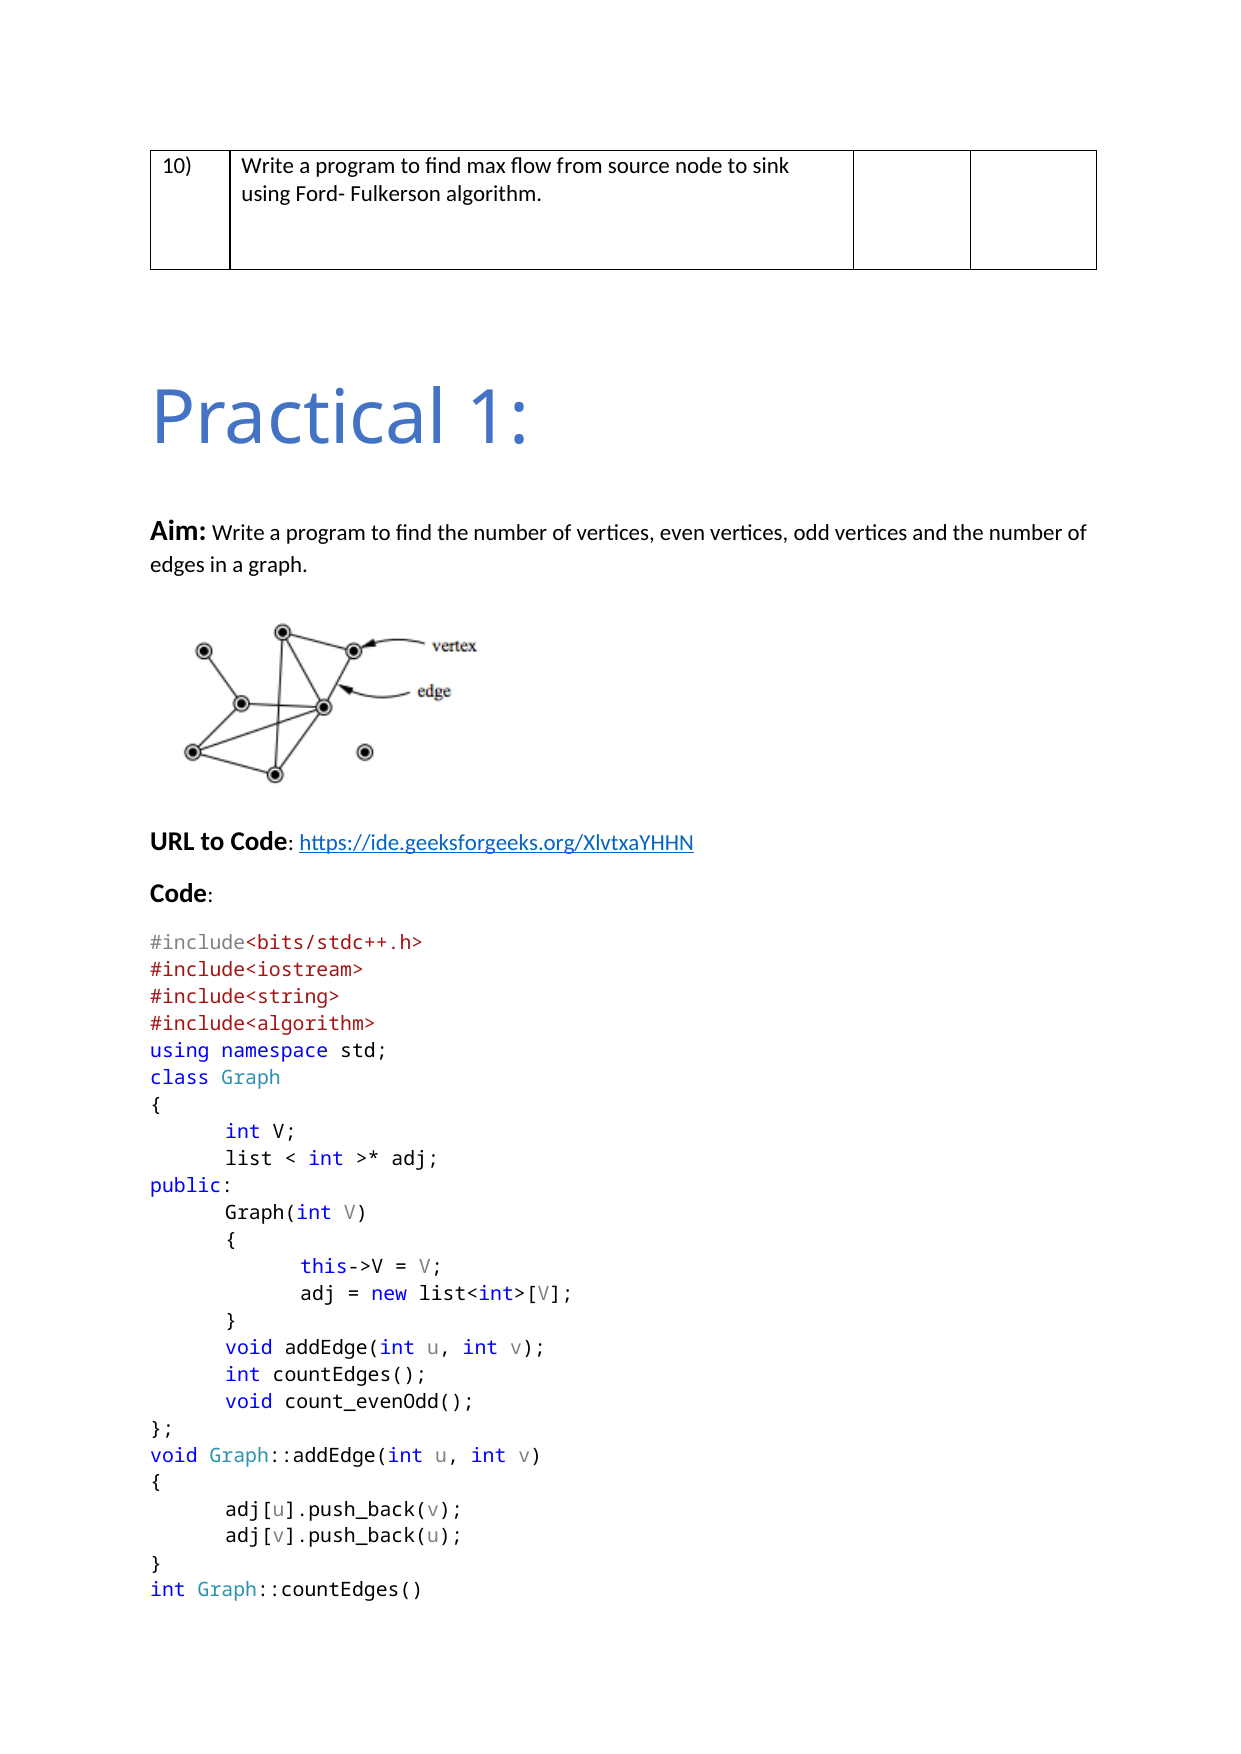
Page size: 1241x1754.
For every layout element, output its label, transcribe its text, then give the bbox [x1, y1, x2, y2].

text { [150, 1468, 1090, 1495]
table_cell Write a program to find max flow from source node to sink using Ford- Fulkerson algorithm. [231, 151, 853, 269]
text int Graph::countEdges() [150, 1576, 1090, 1603]
text { [150, 1225, 1090, 1252]
text Graph(int V) [150, 1198, 1090, 1225]
title Practical 1: [150, 363, 1090, 466]
text URL to Code: https://ide.geeksforgeeks.org/XlvtxaYHHN [150, 824, 1090, 857]
text adj[v].push_back(u); [150, 1522, 1090, 1549]
text void count_evenOdd(); [150, 1387, 1090, 1414]
text } [150, 1306, 1090, 1333]
text using namespace std; [150, 1036, 1090, 1063]
text } [150, 1549, 1090, 1576]
text public: [150, 1171, 1090, 1198]
text Aim: Write a program to find the number of vertices, even vertices, odd vertices and the number of edges in a graph. [150, 512, 1090, 578]
text int V; [150, 1117, 1090, 1144]
text this->V = V; [150, 1252, 1090, 1279]
text }; [150, 1414, 1090, 1441]
text #include<bits/stdc++.h> [150, 928, 1090, 955]
text { [150, 1090, 1090, 1117]
text adj[u].push_back(v); [150, 1495, 1090, 1522]
text #include<iostream> [150, 955, 1090, 982]
text void Graph::addEdge(int u, int v) [150, 1441, 1090, 1468]
text Code: [150, 876, 1090, 909]
text #include<algorithm> [150, 1009, 1090, 1036]
text void addEdge(int u, int v); [150, 1333, 1090, 1360]
text class Graph [150, 1063, 1090, 1090]
text #include<string> [150, 982, 1090, 1009]
text adj = new list<int>[V]; [150, 1279, 1090, 1306]
table_cell 10) [151, 151, 229, 269]
text int countEdges(); [150, 1360, 1090, 1387]
text list < int >* adj; [150, 1144, 1090, 1171]
table_cell [971, 151, 1096, 269]
table_cell [854, 151, 970, 269]
picture [150, 597, 489, 805]
